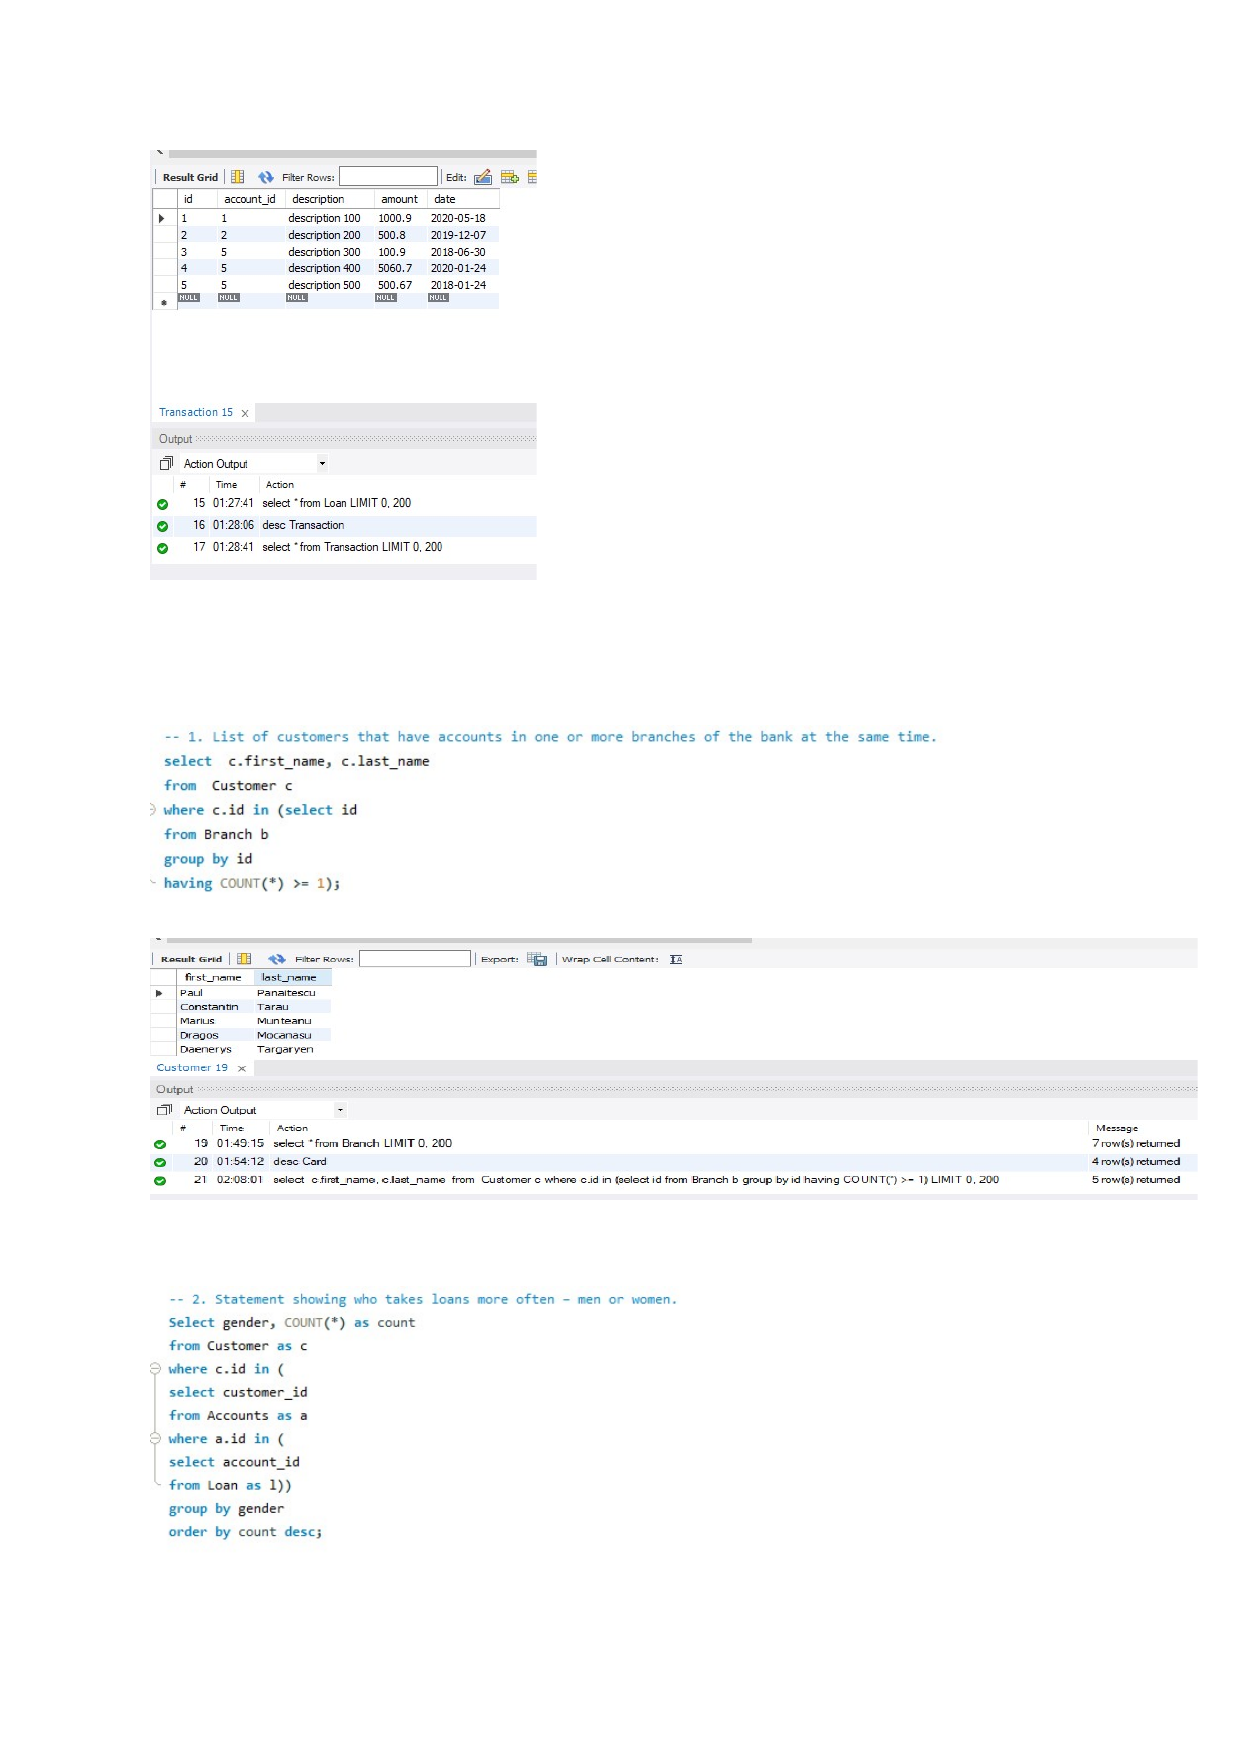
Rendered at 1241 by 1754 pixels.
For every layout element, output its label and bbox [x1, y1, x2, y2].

picture [150, 938, 1198, 1200]
picture [150, 150, 537, 580]
picture [150, 1286, 740, 1555]
picture [150, 725, 977, 910]
